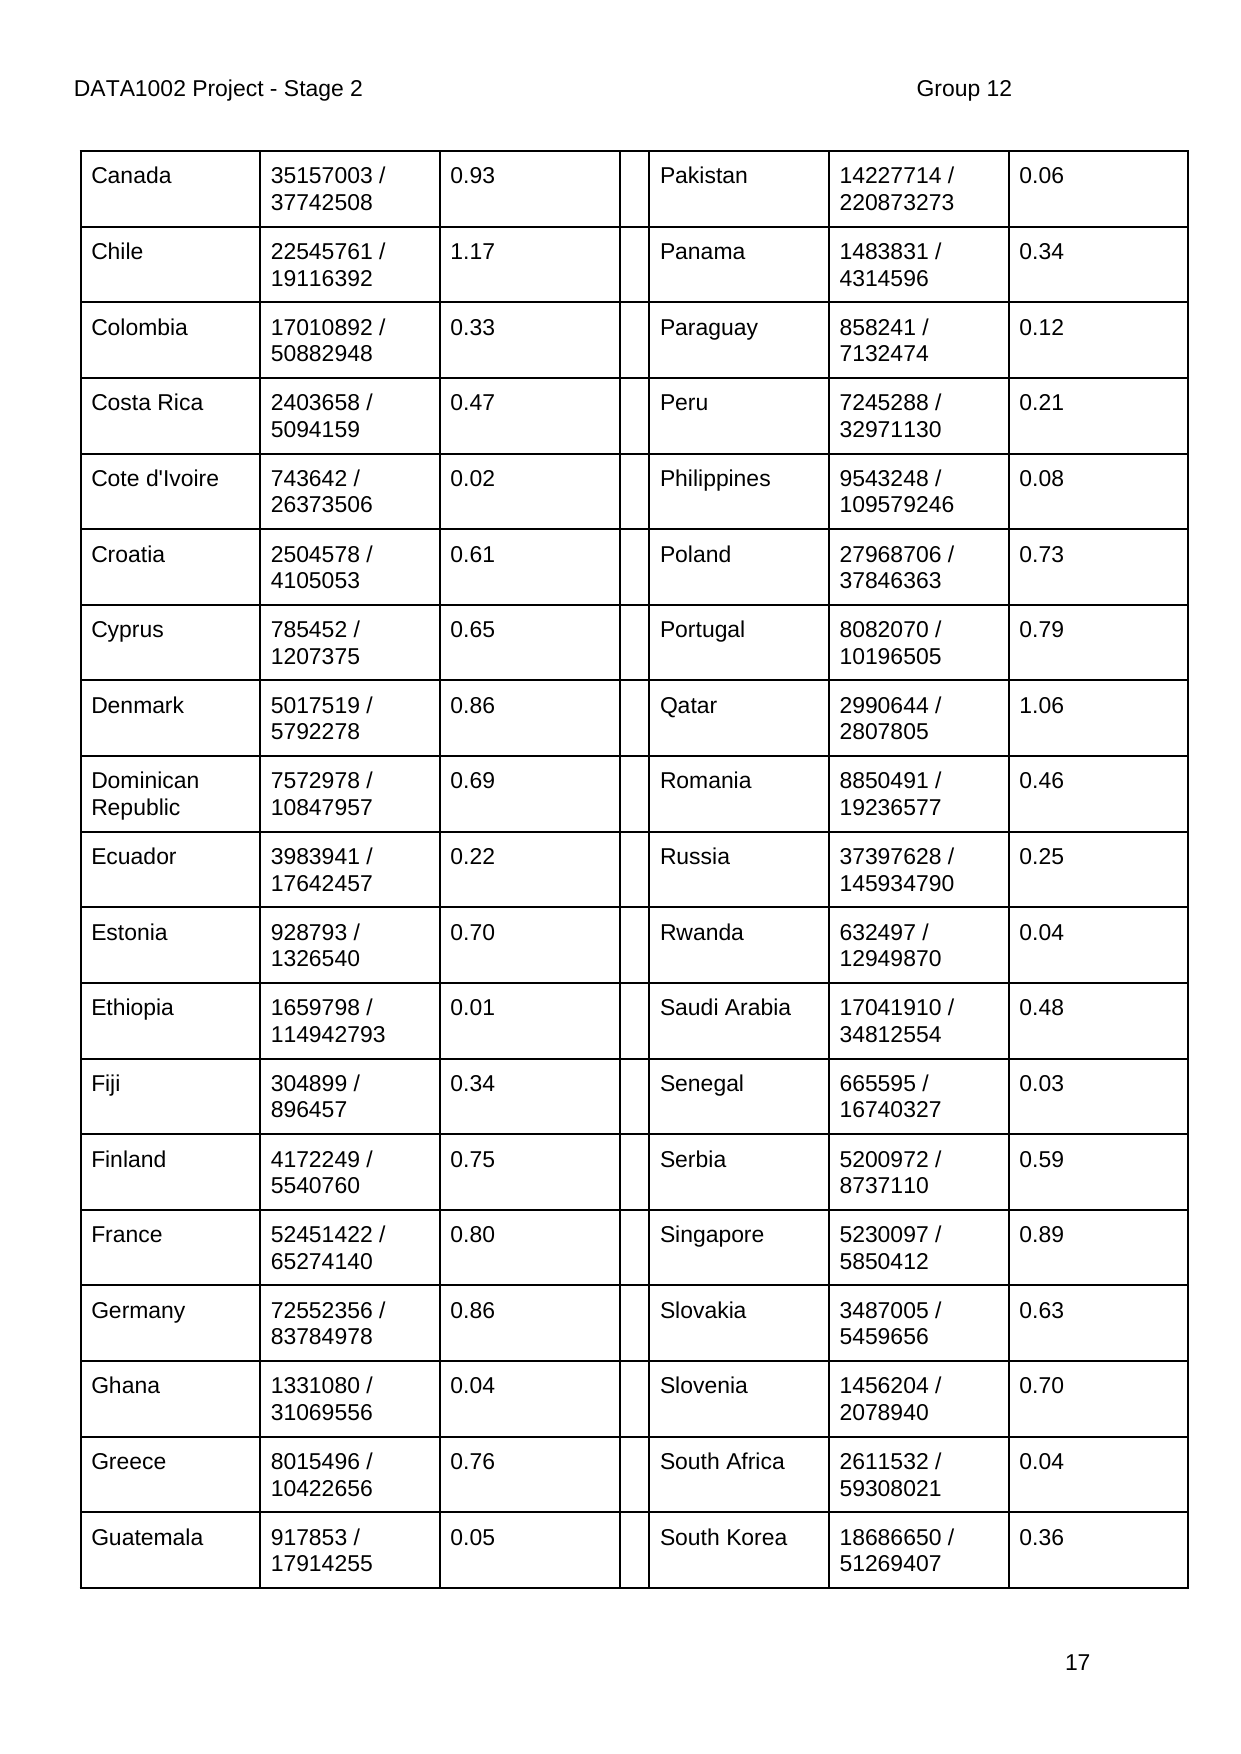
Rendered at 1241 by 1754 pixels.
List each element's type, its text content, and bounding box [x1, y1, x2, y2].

table_cell 2403658 / 5094159 [261, 379, 439, 452]
table_cell 5230097 / 5850412 [830, 1211, 1008, 1284]
table_cell Estonia [82, 908, 259, 982]
table_cell Cote d'Ivoire [82, 455, 259, 528]
table_cell Germany [82, 1286, 259, 1360]
table_cell 0.04 [1010, 908, 1187, 982]
table_cell 1483831 / 4314596 [830, 228, 1008, 301]
table_cell 0.21 [1010, 379, 1187, 452]
table_cell Russia [650, 833, 828, 906]
table_cell Chile [82, 228, 259, 301]
table_cell Saudi Arabia [650, 984, 828, 1057]
table_cell [621, 303, 648, 377]
table_cell 0.36 [1010, 1513, 1187, 1587]
table_cell [621, 228, 648, 301]
table_cell Slovenia [650, 1362, 828, 1436]
table_cell 632497 / 12949870 [830, 908, 1008, 982]
table_cell 52451422 / 65274140 [261, 1211, 439, 1284]
table_cell 0.89 [1010, 1211, 1187, 1284]
table_cell 5200972 / 8737110 [830, 1135, 1008, 1209]
table_cell Philippines [650, 455, 828, 528]
table_cell Poland [650, 530, 828, 604]
table_cell 0.34 [1010, 228, 1187, 301]
table_cell 0.65 [441, 606, 619, 679]
table_cell [621, 1513, 648, 1587]
table_cell 0.01 [441, 984, 619, 1057]
table_cell 0.34 [441, 1060, 619, 1133]
table_cell [621, 757, 648, 831]
table_cell 928793 / 1326540 [261, 908, 439, 982]
table_cell 5017519 / 5792278 [261, 681, 439, 755]
table_cell 35157003 / 37742508 [261, 152, 439, 226]
table_cell 743642 / 26373506 [261, 455, 439, 528]
table_cell South Africa [650, 1438, 828, 1511]
table_cell Dominican Republic [82, 757, 259, 831]
table_cell 17041910 / 34812554 [830, 984, 1008, 1057]
table_cell [621, 681, 648, 755]
table_cell 0.47 [441, 379, 619, 452]
table_cell 0.25 [1010, 833, 1187, 906]
table_cell [621, 1286, 648, 1360]
table_cell 1.17 [441, 228, 619, 301]
table_cell 0.93 [441, 152, 619, 226]
table_cell Costa Rica [82, 379, 259, 452]
table_cell Senegal [650, 1060, 828, 1133]
table_cell 0.69 [441, 757, 619, 831]
table_cell Ecuador [82, 833, 259, 906]
table_cell 7572978 / 10847957 [261, 757, 439, 831]
table_cell 2504578 / 4105053 [261, 530, 439, 604]
table_cell 0.46 [1010, 757, 1187, 831]
table_cell 1456204 / 2078940 [830, 1362, 1008, 1436]
table_cell 304899 / 896457 [261, 1060, 439, 1133]
table_cell [621, 379, 648, 452]
table_cell 0.02 [441, 455, 619, 528]
table_cell Serbia [650, 1135, 828, 1209]
table_cell 0.70 [441, 908, 619, 982]
table_cell Romania [650, 757, 828, 831]
table_cell 0.79 [1010, 606, 1187, 679]
table_cell [621, 1060, 648, 1133]
table_cell Paraguay [650, 303, 828, 377]
table_cell Panama [650, 228, 828, 301]
table_cell Ghana [82, 1362, 259, 1436]
table_cell 0.22 [441, 833, 619, 906]
table_cell [621, 455, 648, 528]
table_cell 8015496 / 10422656 [261, 1438, 439, 1511]
table_cell Croatia [82, 530, 259, 604]
table_cell Singapore [650, 1211, 828, 1284]
table_cell 17010892 / 50882948 [261, 303, 439, 377]
table_cell Colombia [82, 303, 259, 377]
table_cell 0.75 [441, 1135, 619, 1209]
table_cell 0.86 [441, 1286, 619, 1360]
table_cell 0.59 [1010, 1135, 1187, 1209]
table_cell [621, 152, 648, 226]
table_cell 14227714 / 220873273 [830, 152, 1008, 226]
table_cell [621, 1438, 648, 1511]
table_cell Greece [82, 1438, 259, 1511]
table_cell 37397628 / 145934790 [830, 833, 1008, 906]
table_cell Pakistan [650, 152, 828, 226]
table_cell France [82, 1211, 259, 1284]
table_cell 0.04 [1010, 1438, 1187, 1511]
table_cell 0.86 [441, 681, 619, 755]
table_cell 22545761 / 19116392 [261, 228, 439, 301]
table_cell Portugal [650, 606, 828, 679]
table_cell 1.06 [1010, 681, 1187, 755]
table_cell Slovakia [650, 1286, 828, 1360]
table_cell Peru [650, 379, 828, 452]
table_cell Denmark [82, 681, 259, 755]
table_cell 0.33 [441, 303, 619, 377]
table_cell South Korea [650, 1513, 828, 1587]
table_cell 0.06 [1010, 152, 1187, 226]
table_cell 0.76 [441, 1438, 619, 1511]
table_cell 858241 / 7132474 [830, 303, 1008, 377]
table_cell [621, 606, 648, 679]
table_cell 3983941 / 17642457 [261, 833, 439, 906]
table_cell Guatemala [82, 1513, 259, 1587]
table_cell 0.61 [441, 530, 619, 604]
table_cell Finland [82, 1135, 259, 1209]
table_cell 2990644 / 2807805 [830, 681, 1008, 755]
table_cell 2611532 / 59308021 [830, 1438, 1008, 1511]
table_cell 0.73 [1010, 530, 1187, 604]
table_cell [621, 984, 648, 1057]
table_cell 665595 / 16740327 [830, 1060, 1008, 1133]
table_cell 18686650 / 51269407 [830, 1513, 1008, 1587]
table_cell 3487005 / 5459656 [830, 1286, 1008, 1360]
table_cell 1331080 / 31069556 [261, 1362, 439, 1436]
table_cell [621, 908, 648, 982]
table_cell 4172249 / 5540760 [261, 1135, 439, 1209]
table_cell 72552356 / 83784978 [261, 1286, 439, 1360]
table_cell [621, 1135, 648, 1209]
table_cell Qatar [650, 681, 828, 755]
table_cell 9543248 / 109579246 [830, 455, 1008, 528]
table_cell 0.70 [1010, 1362, 1187, 1436]
table_cell 0.03 [1010, 1060, 1187, 1133]
table_cell 0.80 [441, 1211, 619, 1284]
table_cell 27968706 / 37846363 [830, 530, 1008, 604]
table_cell Ethiopia [82, 984, 259, 1057]
table_cell 0.04 [441, 1362, 619, 1436]
table_cell [621, 530, 648, 604]
table_cell [621, 1362, 648, 1436]
table_cell 785452 / 1207375 [261, 606, 439, 679]
table_cell 0.12 [1010, 303, 1187, 377]
table_cell 0.08 [1010, 455, 1187, 528]
table_cell 0.05 [441, 1513, 619, 1587]
table_cell 917853 / 17914255 [261, 1513, 439, 1587]
table_cell Canada [82, 152, 259, 226]
table_cell [621, 833, 648, 906]
table_cell 1659798 / 114942793 [261, 984, 439, 1057]
table_cell Rwanda [650, 908, 828, 982]
table_cell Fiji [82, 1060, 259, 1133]
table_cell 8850491 / 19236577 [830, 757, 1008, 831]
table_cell 7245288 / 32971130 [830, 379, 1008, 452]
table_cell 0.48 [1010, 984, 1187, 1057]
table_cell Cyprus [82, 606, 259, 679]
table_cell 8082070 / 10196505 [830, 606, 1008, 679]
table_cell [621, 1211, 648, 1284]
table_cell 0.63 [1010, 1286, 1187, 1360]
